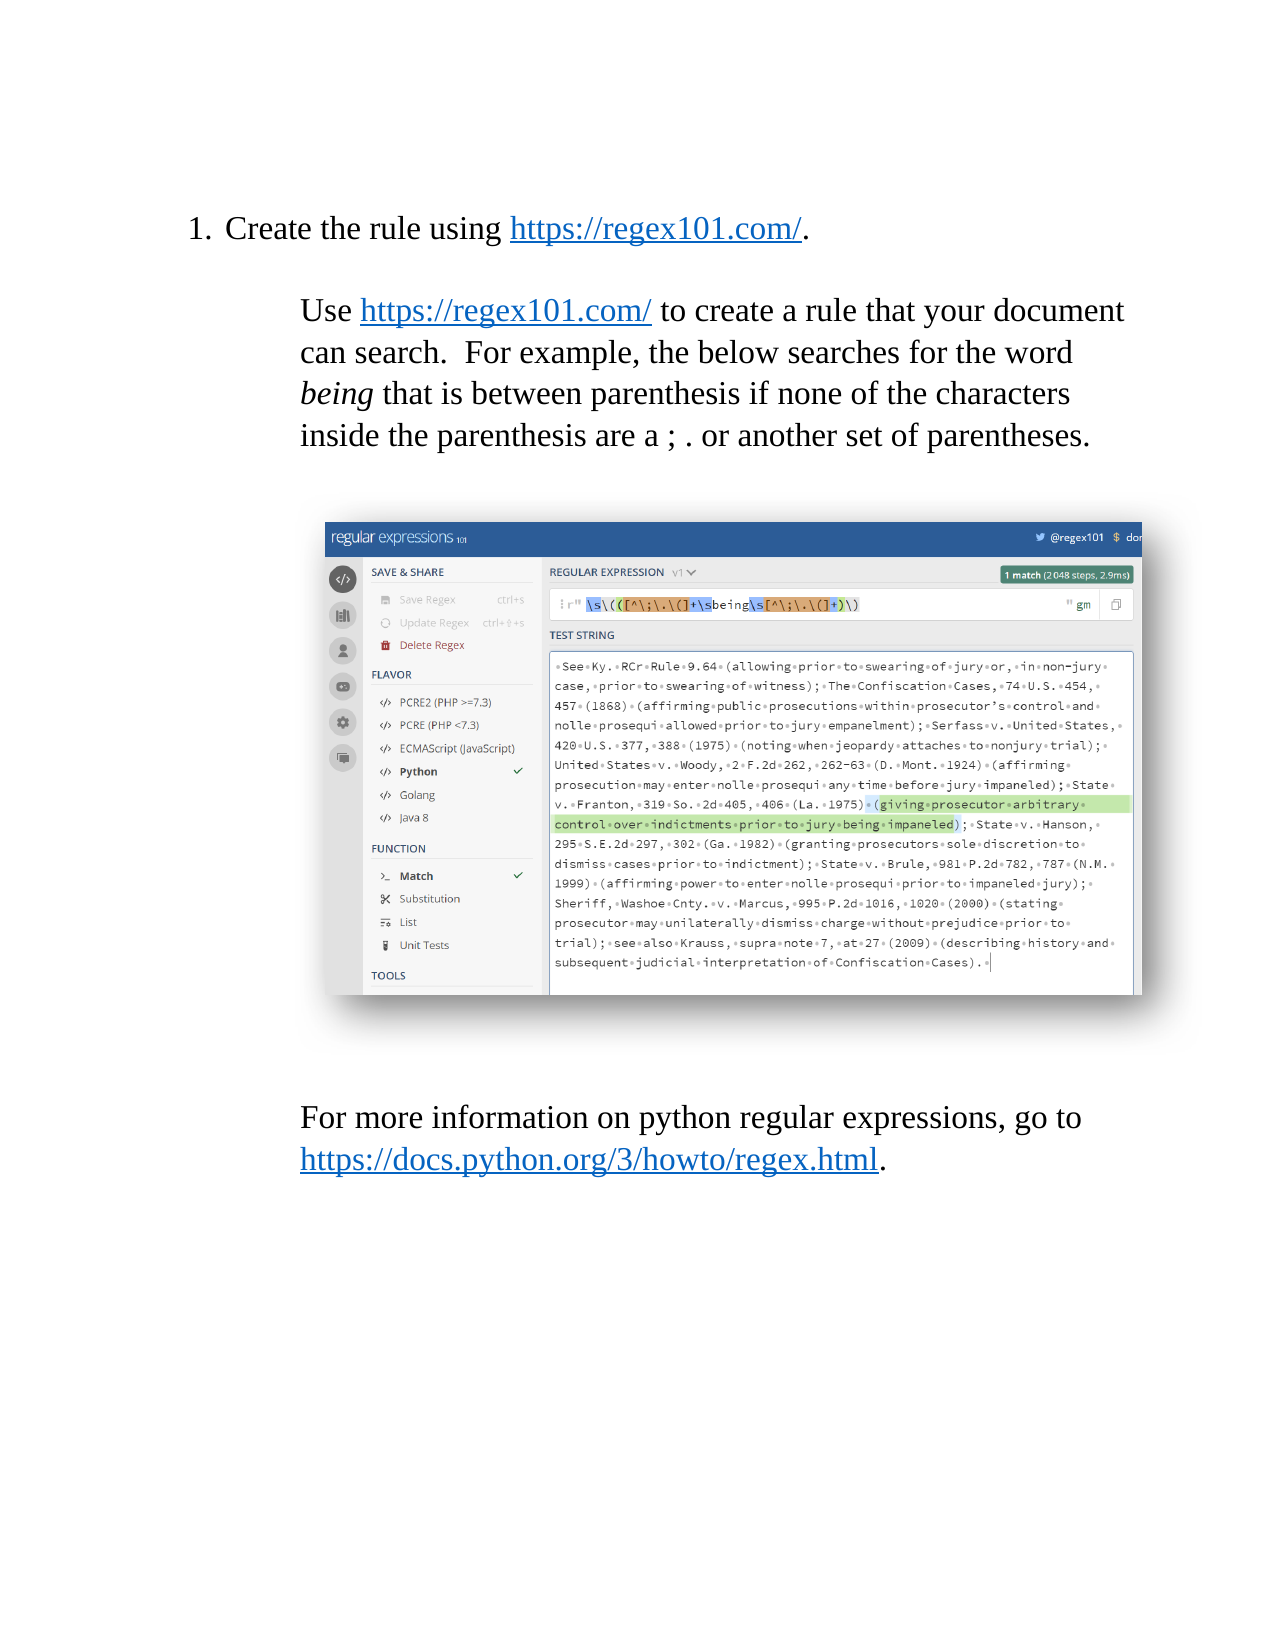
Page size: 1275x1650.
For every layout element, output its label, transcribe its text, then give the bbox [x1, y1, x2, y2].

list Create the rule using https://regex101.com/. [187, 208, 1125, 246]
list For more information on python regular expressions, go to https://docs.python.org/3/howto/regex.html. [300, 1097, 1125, 1177]
list Use https://regex101.com/ to create a rule that your document can search. For example, the below searches for the word being that is between parenthesis if none of the characters inside the parenthesis are a ; . or another set of parentheses. [300, 291, 1125, 453]
picture [325, 522, 1142, 995]
